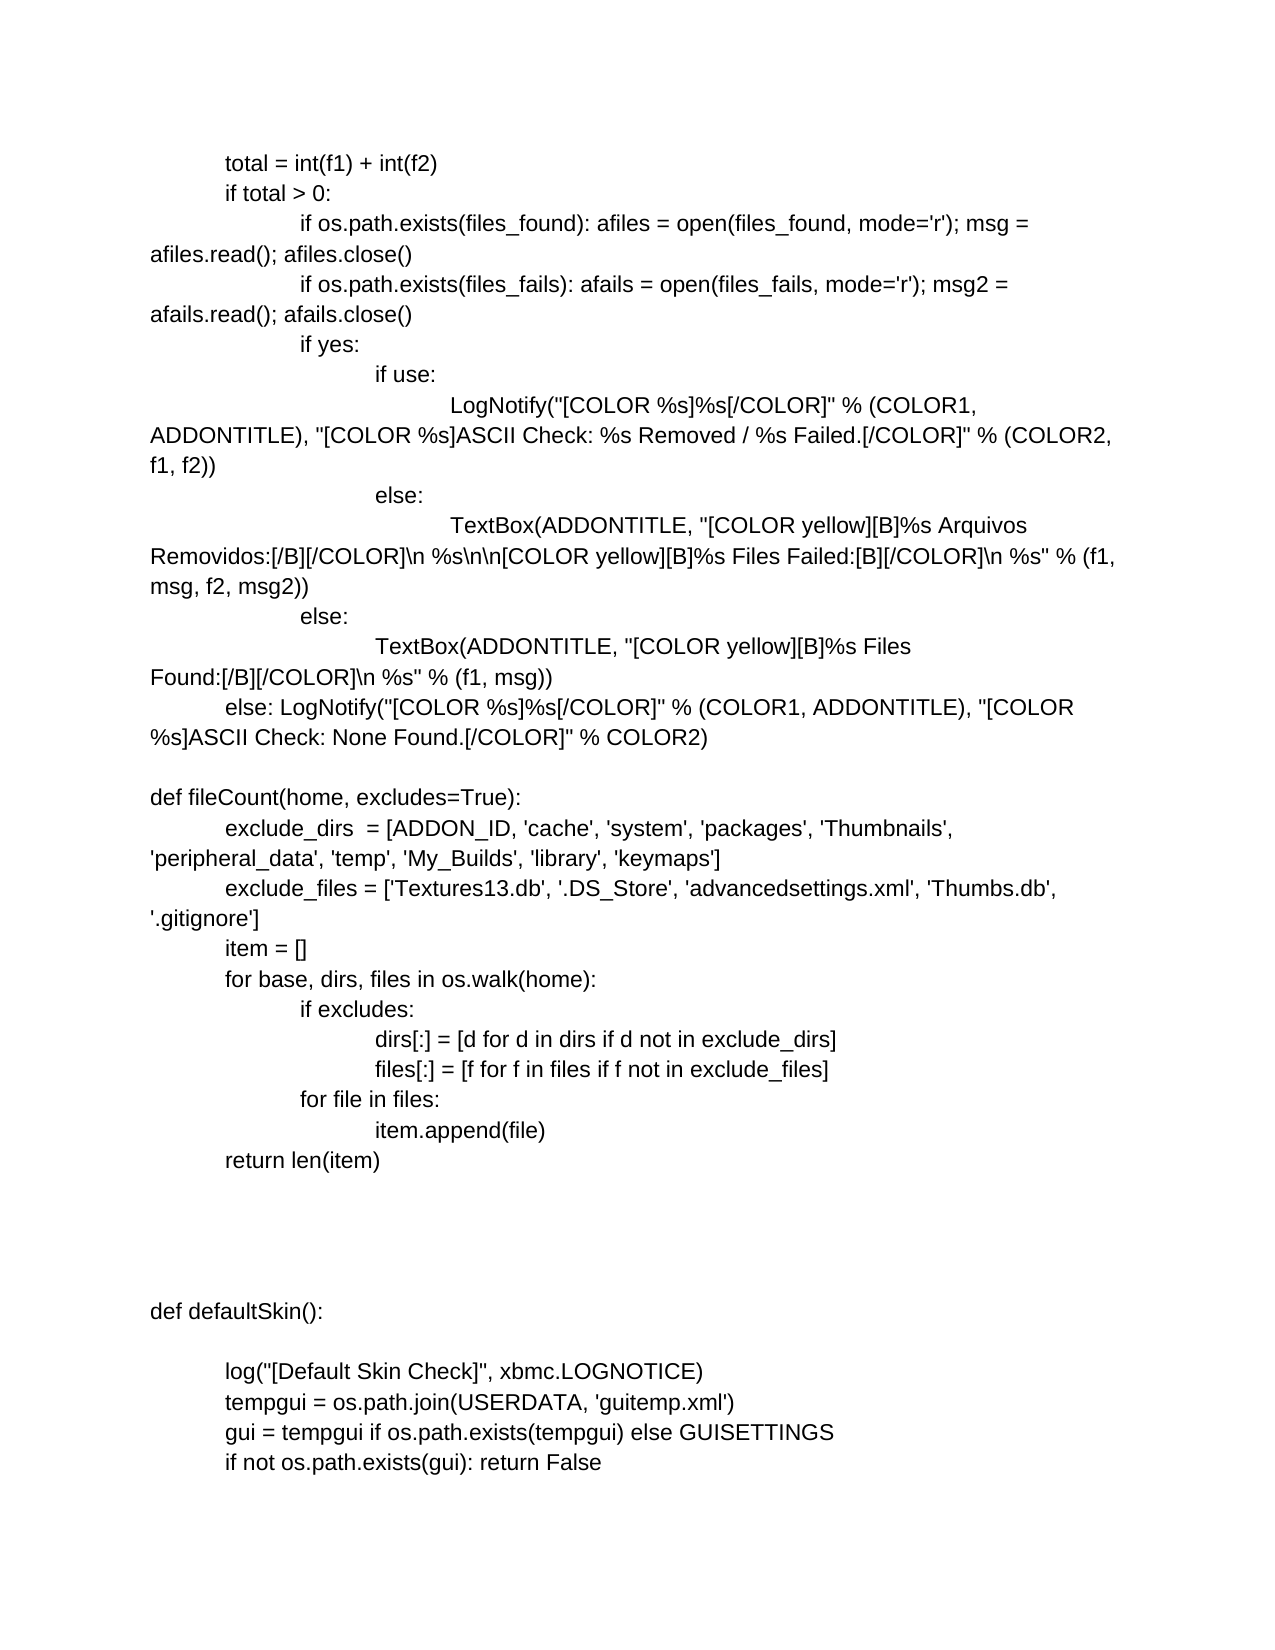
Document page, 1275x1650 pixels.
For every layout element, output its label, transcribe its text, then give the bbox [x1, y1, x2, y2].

text files[:] = [f for f in files if f not in exclude_files] [150, 1056, 1125, 1083]
text total = int(f1) + int(f2) [150, 150, 1125, 176]
text dirs[:] = [d for d in dirs if d not in exclude_dirs] [150, 1026, 1125, 1052]
text item.append(file) [150, 1117, 1125, 1143]
text item = [] [150, 935, 1125, 962]
text if total > 0: [150, 180, 1125, 207]
text gui = tempgui if os.path.exists(tempgui) else GUISETTINGS [150, 1419, 1125, 1445]
text exclude_files = ['Textures13.db', '.DS_Store', 'advancedsettings.xml', 'Thumbs.db', '.gitignore'] [150, 875, 1125, 932]
text if os.path.exists(files_found): afiles = open(files_found, mode='r'); msg = afiles.read(); afiles.close() [150, 210, 1125, 267]
text TextBox(ADDONTITLE, "[COLOR yellow][B]%s Files Found:[/B][/COLOR]\n %s" % (f1, msg)) [150, 633, 1125, 690]
text log("[Default Skin Check]", xbmc.LOGNOTICE) [150, 1358, 1125, 1385]
text for base, dirs, files in os.walk(home): [150, 966, 1125, 992]
text def defaultSkin(): [150, 1298, 1125, 1324]
text if not os.path.exists(gui): return False [150, 1449, 1125, 1475]
text exclude_dirs = [ADDON_ID, 'cache', 'system', 'packages', 'Thumbnails', 'peripheral_data', 'temp', 'My_Builds', 'library', 'keymaps'] [150, 814, 1125, 871]
text for file in files: [150, 1086, 1125, 1113]
text LogNotify("[COLOR %s]%s[/COLOR]" % (COLOR1, ADDONTITLE), "[COLOR %s]ASCII Check: %s Removed / %s Failed.[/COLOR]" % (COLOR2, f1, f2)) [150, 392, 1125, 478]
text tempgui = os.path.join(USERDATA, 'guitemp.xml') [150, 1388, 1125, 1415]
text if os.path.exists(files_fails): afails = open(files_fails, mode='r'); msg2 = afails.read(); afails.close() [150, 271, 1125, 327]
text def fileCount(home, excludes=True): [150, 784, 1125, 811]
text else: [150, 603, 1125, 629]
text if yes: [150, 331, 1125, 358]
text else: LogNotify("[COLOR %s]%s[/COLOR]" % (COLOR1, ADDONTITLE), "[COLOR %s]ASCII Check: None Found.[/COLOR]" % COLOR2) [150, 694, 1125, 750]
text if excludes: [150, 996, 1125, 1022]
text if use: [150, 361, 1125, 388]
text return len(item) [150, 1147, 1125, 1173]
text TextBox(ADDONTITLE, "[COLOR yellow][B]%s Arquivos Removidos:[/B][/COLOR]\n %s\n\n[COLOR yellow][B]%s Files Failed:[B][/COLOR]\n %s" % (f1, msg, f2, msg2)) [150, 512, 1125, 599]
text else: [150, 482, 1125, 509]
